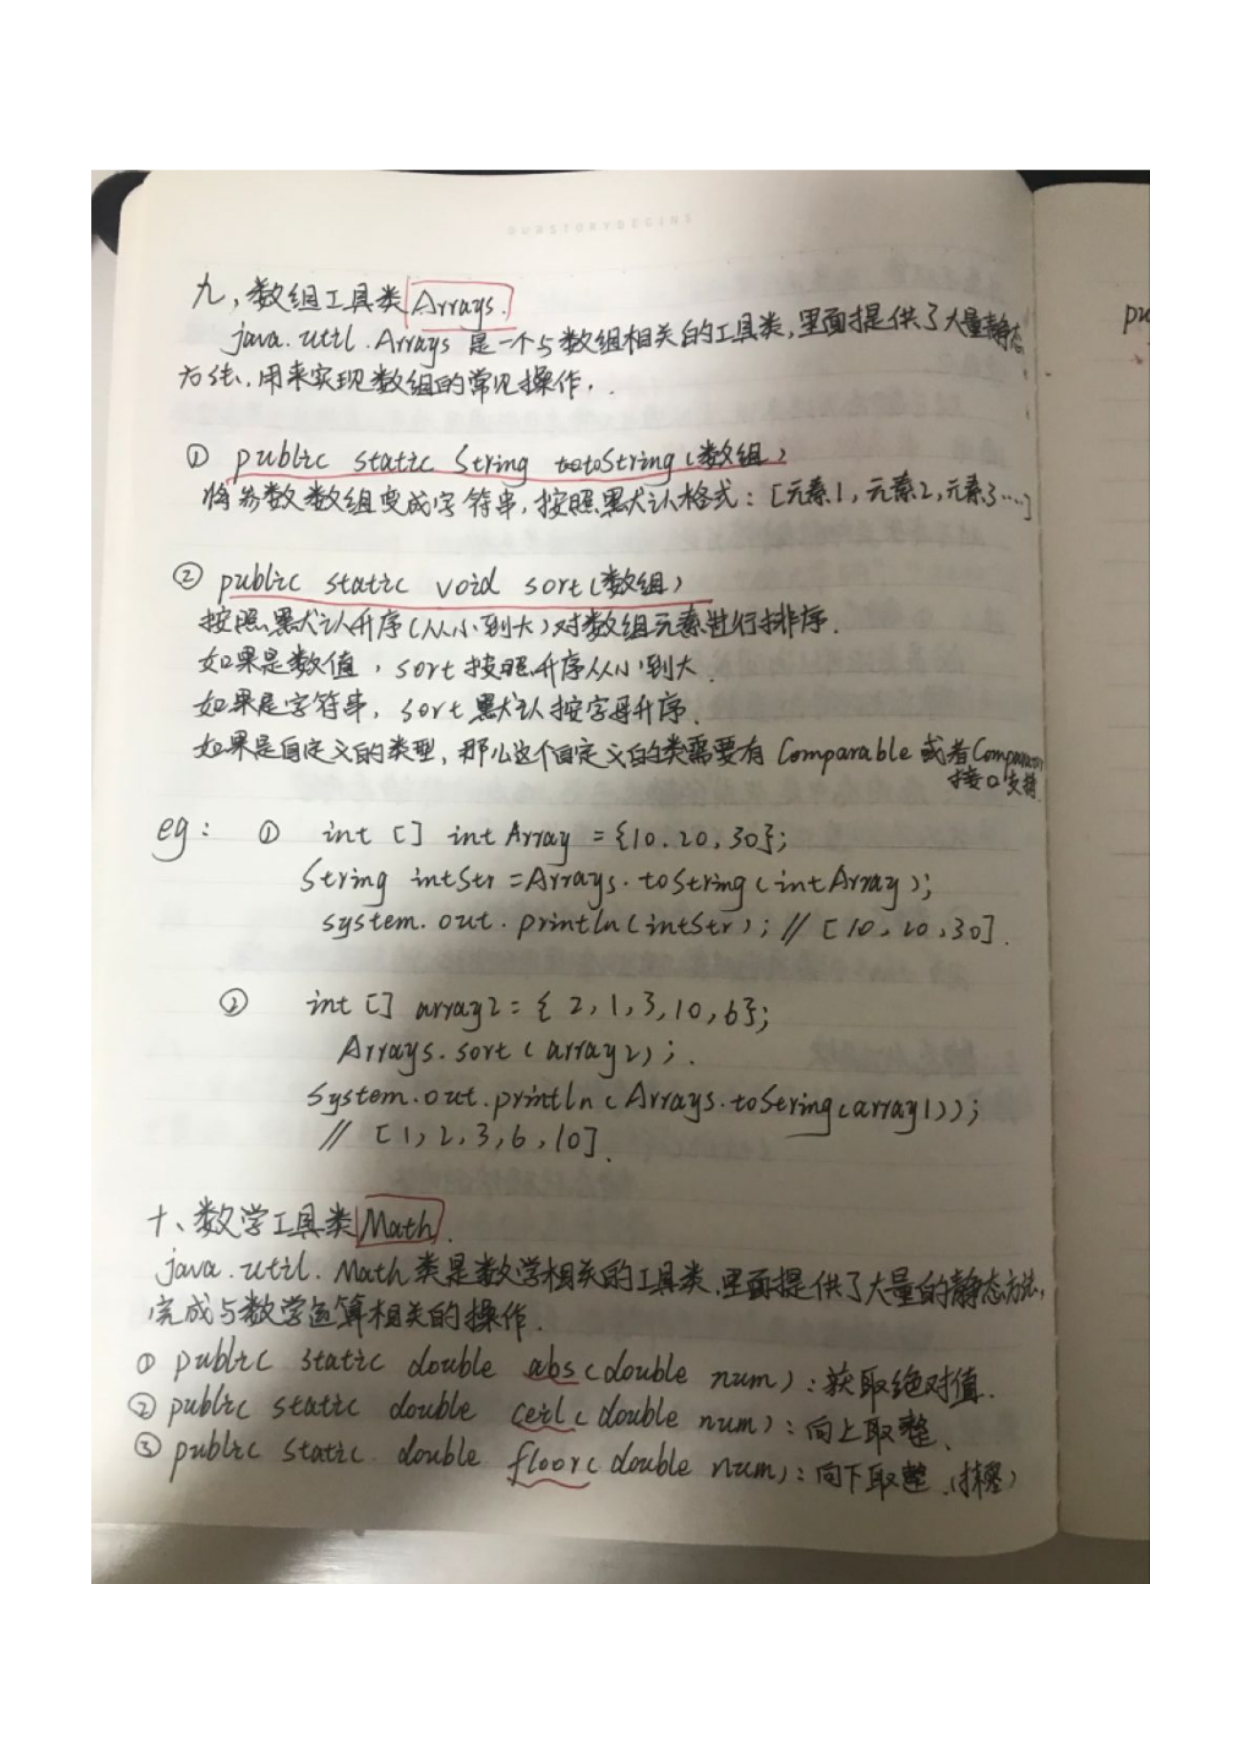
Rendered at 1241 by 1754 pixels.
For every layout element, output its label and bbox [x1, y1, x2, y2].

picture [92, 171, 1149, 1584]
